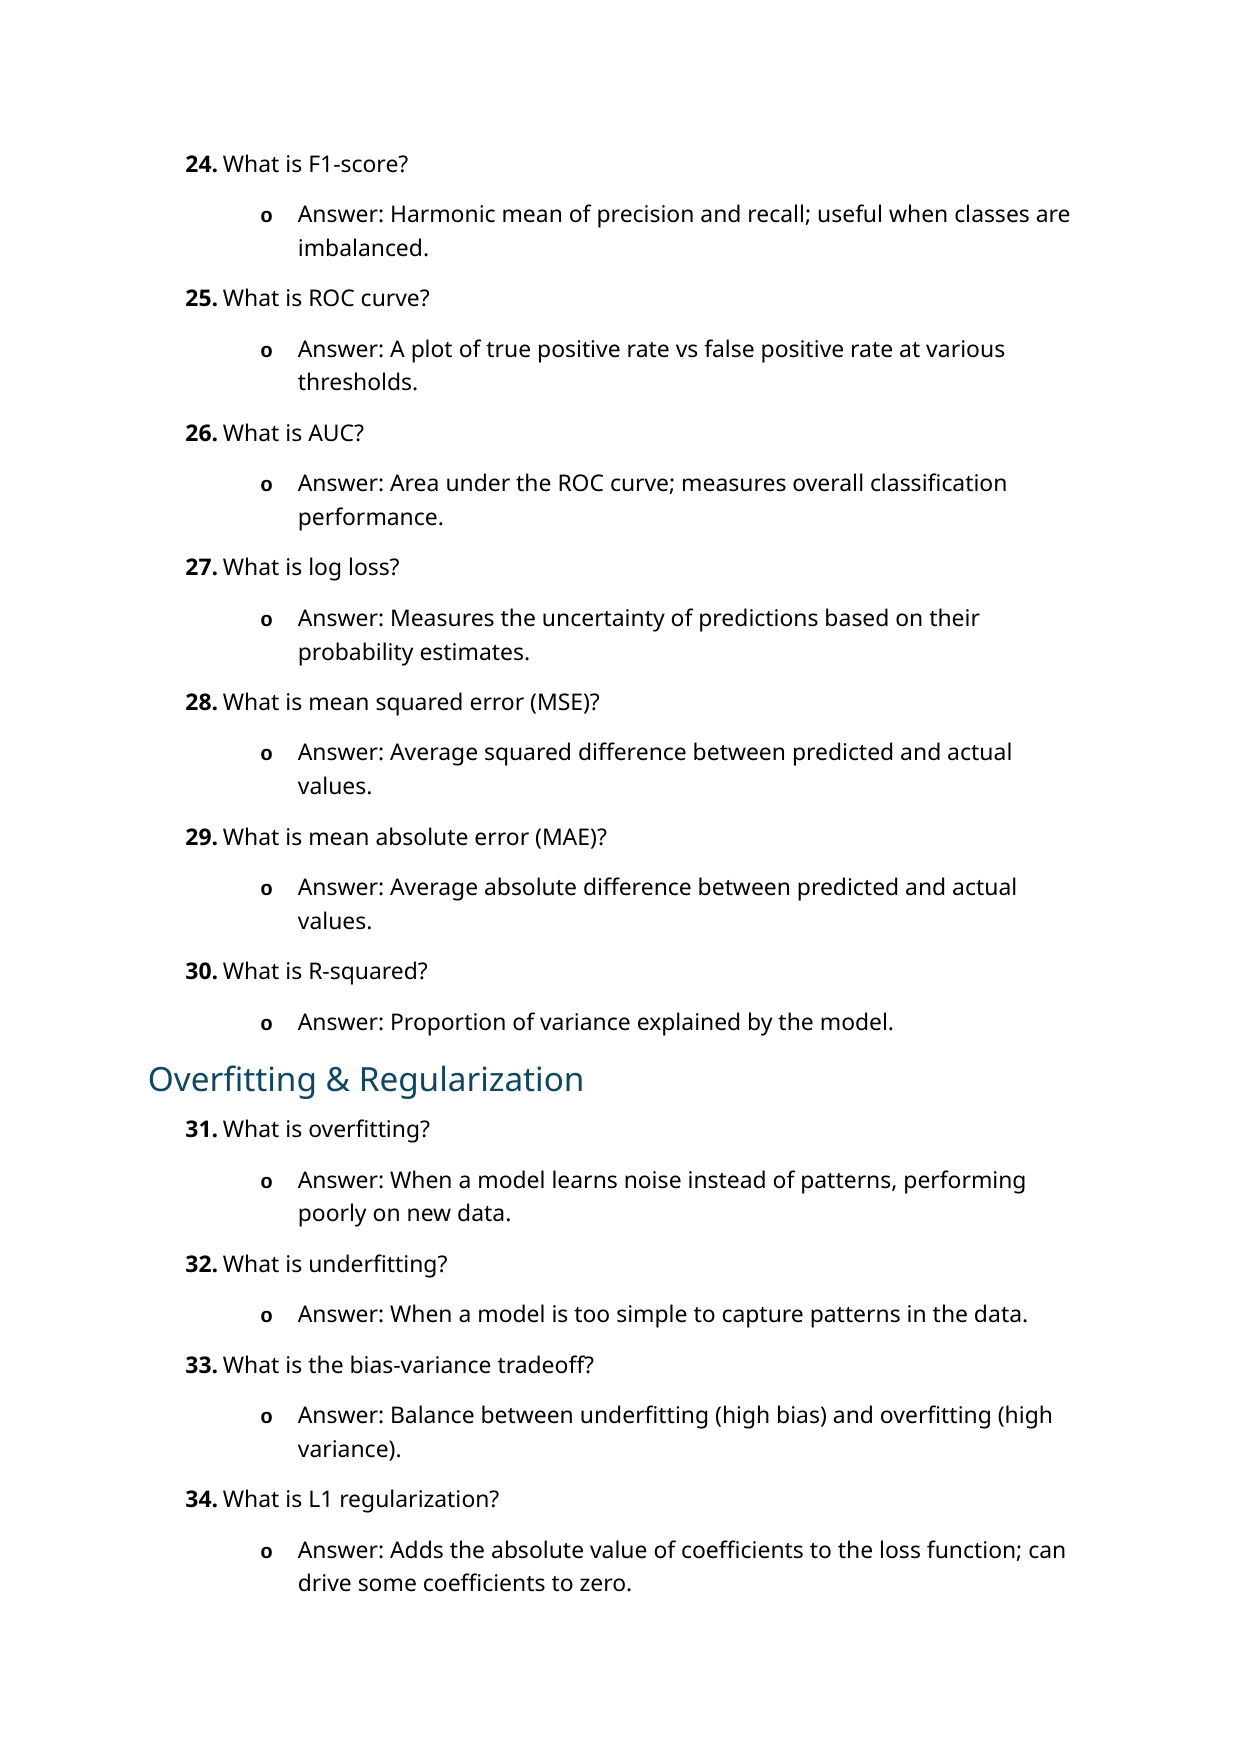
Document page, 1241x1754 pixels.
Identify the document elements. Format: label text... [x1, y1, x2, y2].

list Answer: Average squared difference between predicted and actual values. [260, 736, 1093, 801]
list Answer: Harmonic mean of precision and recall; useful when classes are imbalanced. [260, 198, 1093, 263]
list What is AUC? [185, 417, 1093, 448]
list What is underfitting? [185, 1248, 1093, 1279]
list What is log loss? [185, 551, 1093, 583]
list Answer: When a model is too simple to capture patterns in the data. [260, 1298, 1093, 1329]
list What is L1 regularization? [185, 1483, 1093, 1514]
list What is ROC curve? [185, 282, 1093, 313]
list Answer: Adds the absolute value of coefficients to the loss function; can drive some coefficients to zero. [260, 1534, 1093, 1599]
list Answer: When a model learns noise instead of patterns, performing poorly on new data. [260, 1164, 1093, 1229]
list Answer: Average absolute difference between predicted and actual values. [260, 871, 1093, 936]
list What is mean absolute error (MAE)? [185, 821, 1093, 852]
list What is F1-score? [185, 148, 1093, 179]
list Answer: Area under the ROC curve; measures overall classification performance. [260, 467, 1093, 532]
list What is R-squared? [185, 955, 1093, 986]
list What is the bias-variance tradeoff? [185, 1349, 1093, 1380]
list Answer: A plot of true positive rate vs false positive rate at various thresholds. [260, 333, 1093, 398]
list What is mean squared error (MSE)? [185, 686, 1093, 717]
subtitle Overfitting & Regularization [148, 1056, 1093, 1101]
list Answer: Balance between underfitting (high bias) and overfitting (high variance). [260, 1399, 1093, 1464]
list Answer: Proportion of variance explained by the model. [260, 1006, 1093, 1037]
list Answer: Measures the uncertainty of predictions based on their probability estimates. [260, 602, 1093, 667]
list What is overfitting? [185, 1113, 1093, 1144]
